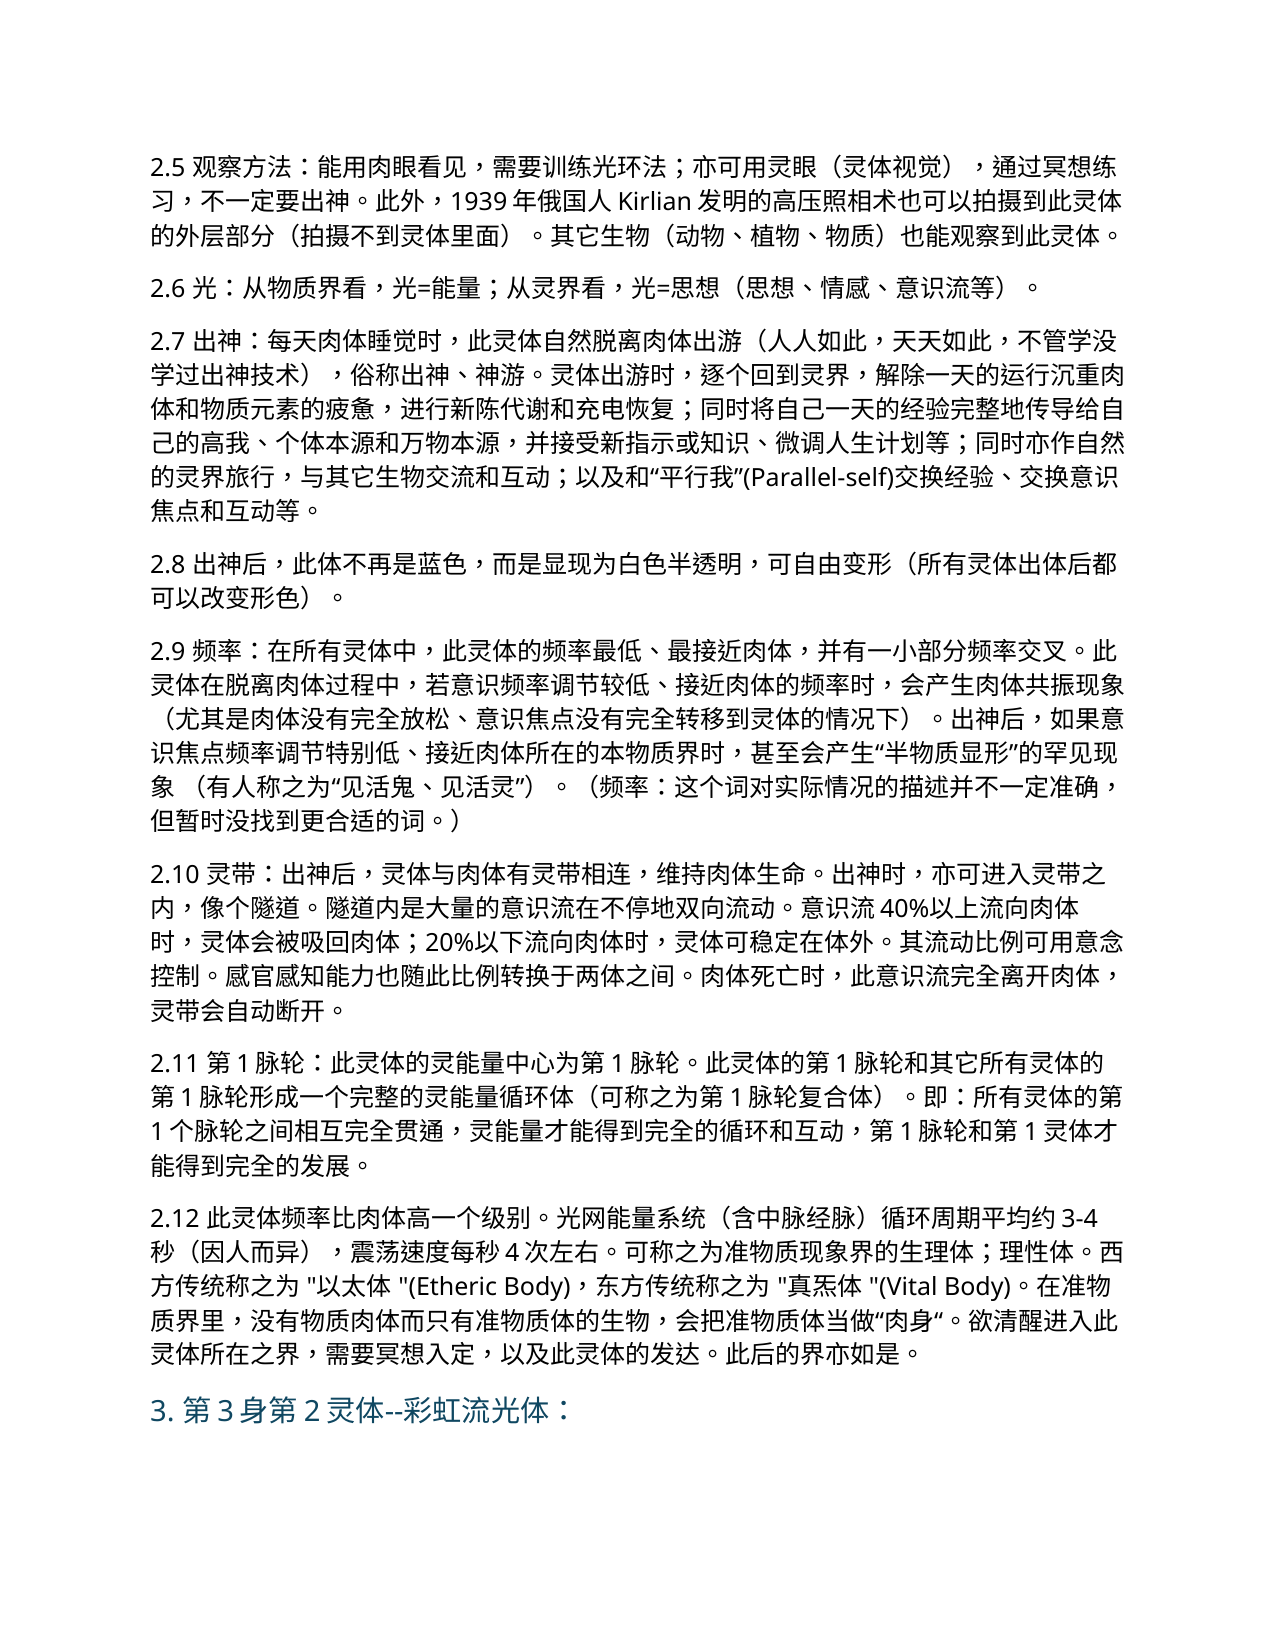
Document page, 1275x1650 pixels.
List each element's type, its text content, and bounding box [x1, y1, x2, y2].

text 2.12 此灵体频率比肉体高一个级别。光网能量系统（含中脉经脉）循环周期平均约3-4秒（因人而异），震荡速度每秒4次左右。可称之为准物质现象界的生理体；理性体。西方传统称之为 "以太体 "(Etheric Body)，东方传统称之为 "真炁体 "(Vital Body)。在准物质界里，没有物质肉体而只有准物质体的生物，会把准物质体当做“肉身“。欲清醒进入此灵体所在之界，需要冥想入定，以及此灵体的发达。此后的界亦如是。 [150, 1201, 1125, 1371]
text 2.11 第1脉轮：此灵体的灵能量中心为第1脉轮。此灵体的第1脉轮和其它所有灵体的第1脉轮形成一个完整的灵能量循环体（可称之为第1脉轮复合体）。即：所有灵体的第1个脉轮之间相互完全贯通，灵能量才能得到完全的循环和互动，第1脉轮和第1灵体才能得到完全的发展。 [150, 1046, 1125, 1182]
text 2.8 出神后，此体不再是蓝色，而是显现为白色半透明，可自由变形（所有灵体出体后都可以改变形色）。 [150, 547, 1125, 615]
text 2.9 频率：在所有灵体中，此灵体的频率最低、最接近肉体，并有一小部分频率交叉。此灵体在脱离肉体过程中，若意识频率调节较低、接近肉体的频率时，会产生肉体共振现象（尤其是肉体没有完全放松、意识焦点没有完全转移到灵体的情况下）。出神后，如果意识焦点频率调节特别低、接近肉体所在的本物质界时，甚至会产生“半物质显形”的罕见现象 （有人称之为“见活鬼、见活灵”）。（频率：这个词对实际情况的描述并不一定准确，但暂时没找到更合适的词。） [150, 634, 1125, 838]
text 2.7 出神：每天肉体睡觉时，此灵体自然脱离肉体出游（人人如此，天天如此，不管学没学过出神技术），俗称出神、神游。灵体出游时，逐个回到灵界，解除一天的运行沉重肉体和物质元素的疲惫，进行新陈代谢和充电恢复；同时将自己一天的经验完整地传导给自己的高我、个体本源和万物本源，并接受新指示或知识、微调人生计划等；同时亦作自然的灵界旅行，与其它生物交流和互动；以及和“平行我”(Parallel-self)交换经验、交换意识焦点和互动等。 [150, 324, 1125, 528]
text 2.10 灵带：出神后，灵体与肉体有灵带相连，维持肉体生命。出神时，亦可进入灵带之内，像个隧道。隧道内是大量的意识流在不停地双向流动。意识流40%以上流向肉体时，灵体会被吸回肉体；20%以下流向肉体时，灵体可稳定在体外。其流动比例可用意念控制。感官感知能力也随此比例转换于两体之间。肉体死亡时，此意识流完全离开肉体，灵带会自动断开。 [150, 857, 1125, 1027]
subtitle 3. 第3身第2灵体--彩虹流光体： [150, 1390, 1125, 1430]
text 2.6 光：从物质界看，光=能量；从灵界看，光=思想（思想、情感、意识流等）。 [150, 271, 1125, 305]
text 2.5 观察方法：能用肉眼看见，需要训练光环法；亦可用灵眼（灵体视觉），通过冥想练习，不一定要出神。此外，1939年俄国人Kirlian发明的高压照相术也可以拍摄到此灵体的外层部分（拍摄不到灵体里面）。其它生物（动物、植物、物质）也能观察到此灵体。 [150, 150, 1125, 252]
